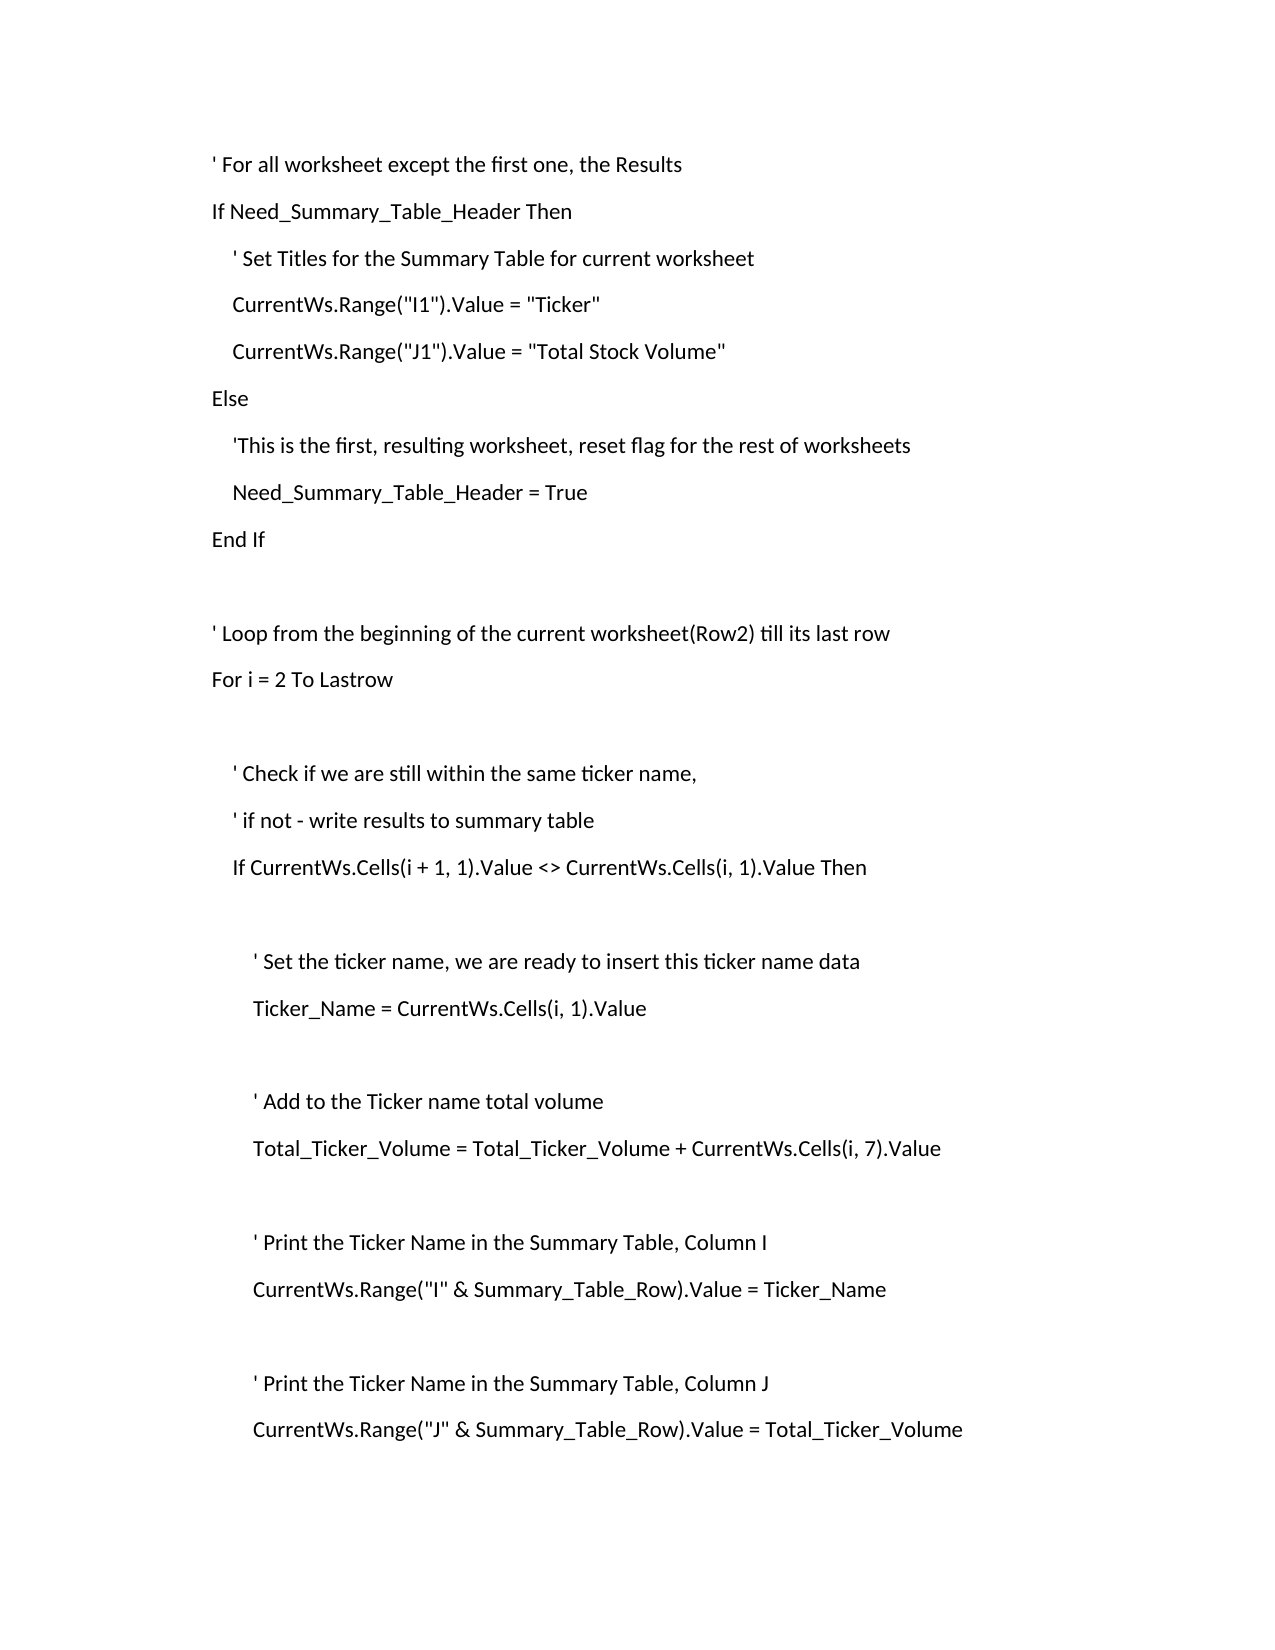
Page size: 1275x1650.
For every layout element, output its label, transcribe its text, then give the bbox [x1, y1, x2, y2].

text 'This is the first, resulting worksheet, reset flag for the rest of worksheets [150, 431, 1125, 459]
text Total_Ticker_Volume = Total_Ticker_Volume + CurrentWs.Cells(i, 7).Value [150, 1134, 1125, 1162]
text ' Set the ticker name, we are ready to insert this ticker name data [150, 947, 1125, 975]
text ' For all worksheet except the first one, the Results [150, 150, 1125, 178]
text CurrentWs.Range("J" & Summary_Table_Row).Value = Total_Ticker_Volume [150, 1416, 1125, 1444]
text CurrentWs.Range("I1").Value = "Ticker" [150, 291, 1125, 319]
text ' Check if we are still within the same ticker name, [150, 759, 1125, 787]
text ' Set Titles for the Summary Table for current worksheet [150, 244, 1125, 272]
text Ticker_Name = CurrentWs.Cells(i, 1).Value [150, 994, 1125, 1022]
text If CurrentWs.Cells(i + 1, 1).Value <> CurrentWs.Cells(i, 1).Value Then [150, 853, 1125, 881]
text For i = 2 To Lastrow [150, 666, 1125, 694]
text End If [150, 525, 1125, 553]
text ' Print the Ticker Name in the Summary Table, Column J [150, 1369, 1125, 1397]
text ' Add to the Ticker name total volume [150, 1087, 1125, 1116]
text ' if not - write results to summary table [150, 806, 1125, 834]
text CurrentWs.Range("I" & Summary_Table_Row).Value = Ticker_Name [150, 1275, 1125, 1303]
text ' Loop from the beginning of the current worksheet(Row2) till its last row [150, 619, 1125, 647]
text CurrentWs.Range("J1").Value = "Total Stock Volume" [150, 337, 1125, 366]
text Else [150, 384, 1125, 412]
text Need_Summary_Table_Header = True [150, 478, 1125, 506]
text ' Print the Ticker Name in the Summary Table, Column I [150, 1228, 1125, 1256]
text If Need_Summary_Table_Header Then [150, 197, 1125, 225]
